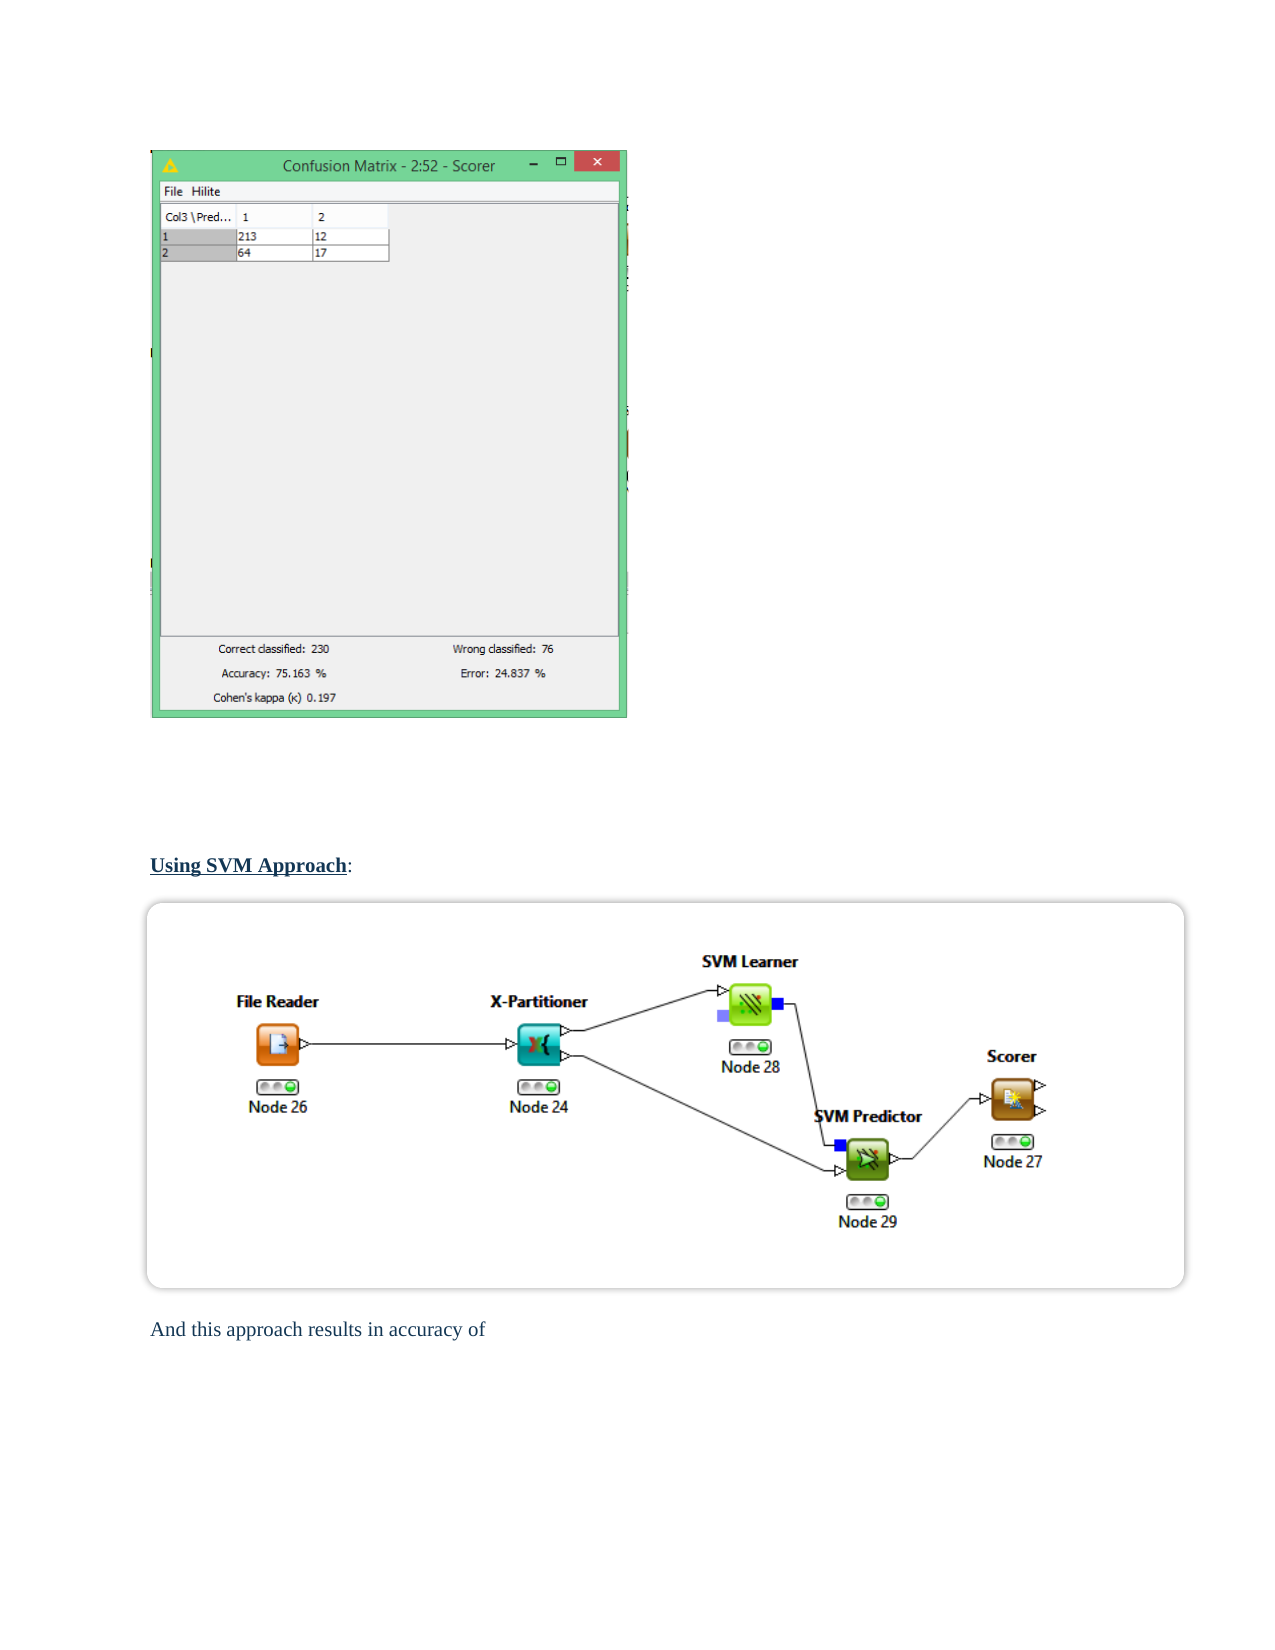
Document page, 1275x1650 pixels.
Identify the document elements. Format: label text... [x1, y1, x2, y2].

picture [178, 934, 1153, 1256]
text Using SVM Approach: [150, 853, 1125, 877]
text And this approach results in accuracy of [150, 1317, 1125, 1341]
picture [150, 150, 629, 718]
